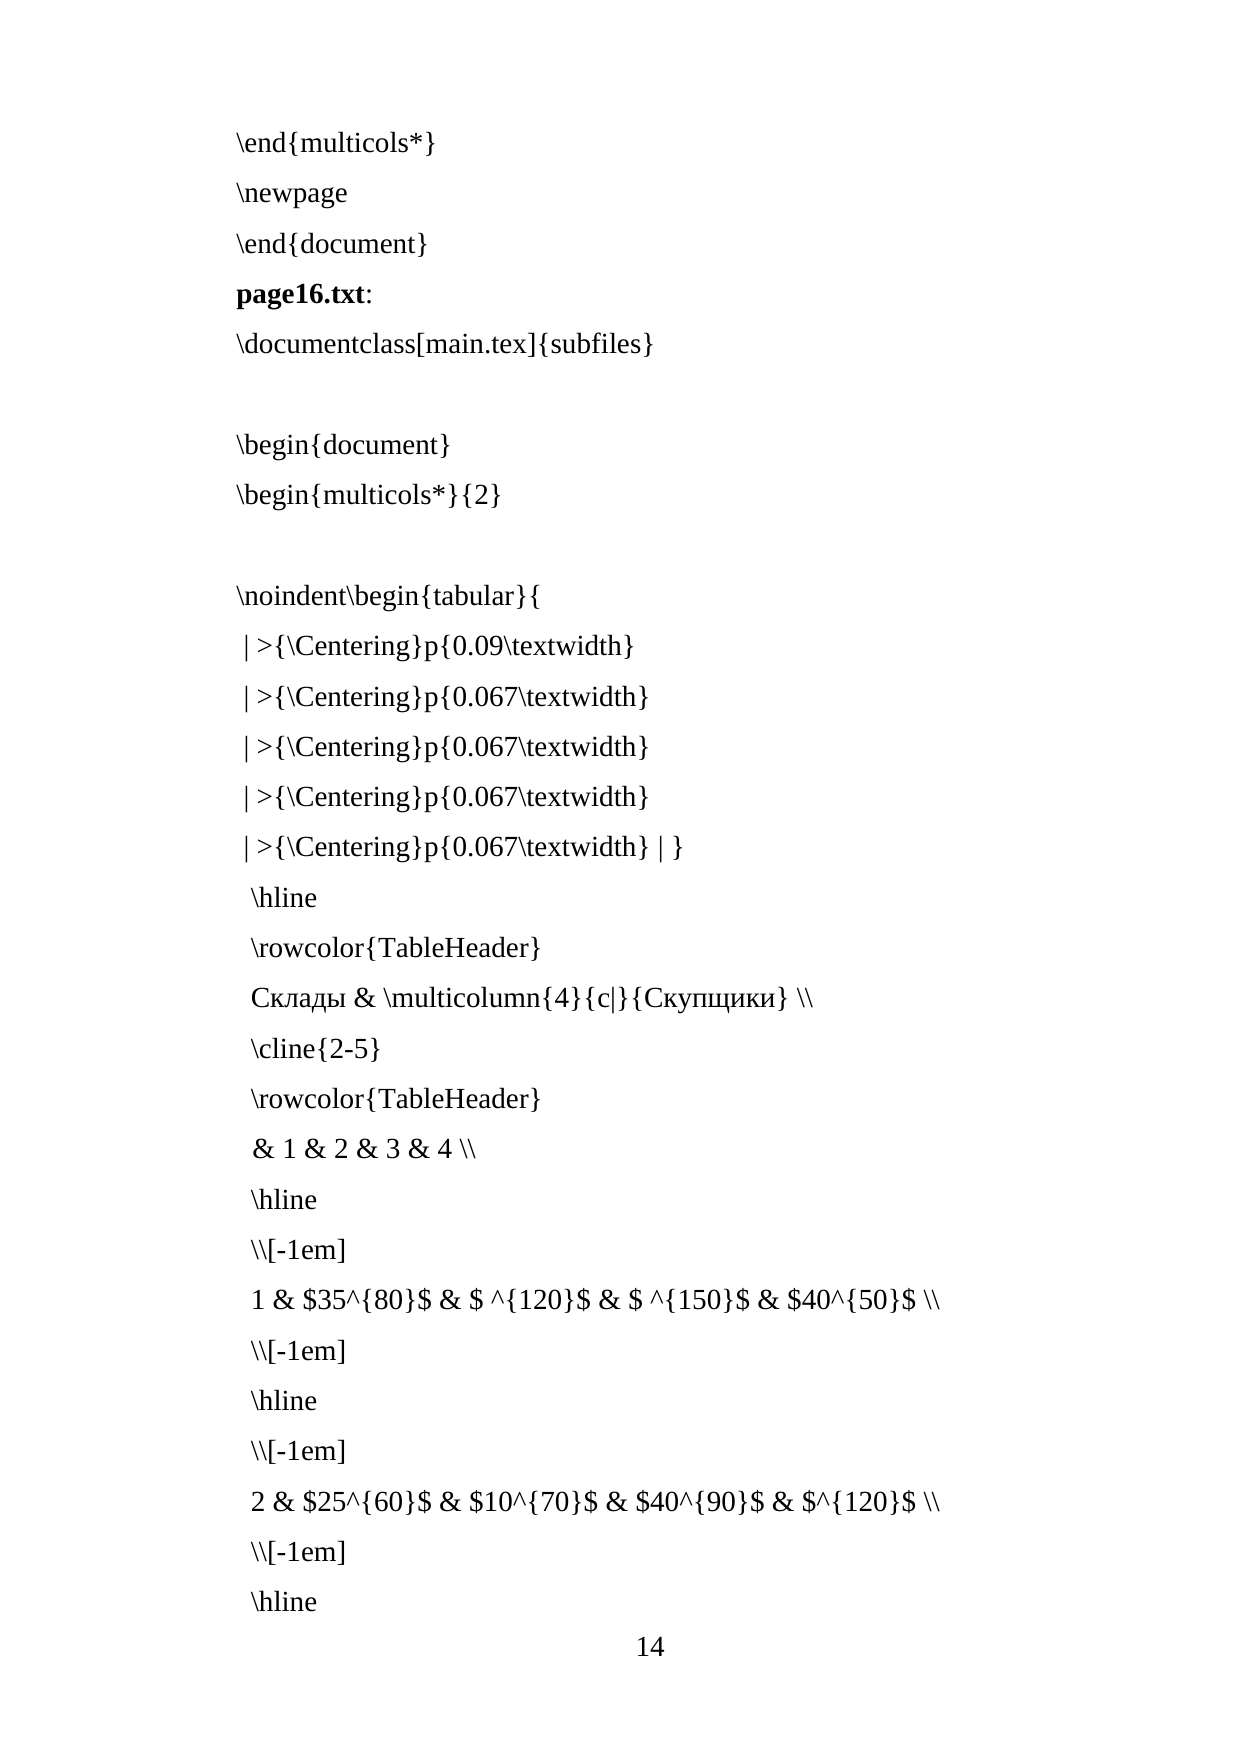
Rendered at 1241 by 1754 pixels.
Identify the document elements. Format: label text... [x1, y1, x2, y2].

text | >{\Centering}p{0.067\textwidth} | } [177, 829, 1123, 863]
text & 1 & 2 & 3 & 4 \\ [177, 1131, 1123, 1165]
text \documentclass[main.tex]{subfiles} [177, 326, 1123, 360]
text \end{document} [177, 226, 1123, 259]
text | >{\Centering}p{0.067\textwidth} [177, 779, 1123, 813]
text \hline [177, 1182, 1123, 1215]
text \hline [177, 880, 1123, 913]
text \cline{2-5} [177, 1031, 1123, 1064]
text \noindent\begin{tabular}{ [177, 578, 1123, 612]
text \rowcolor{TableHeader} [177, 930, 1123, 964]
text \begin{document} [177, 427, 1123, 461]
text \\[-1em] [177, 1433, 1123, 1467]
text \newpage [177, 176, 1123, 209]
text \\[-1em] [177, 1232, 1123, 1266]
text 2 & $25^{60}$ & $10^{70}$ & $40^{90}$ & $^{120}$ \\ [177, 1484, 1123, 1517]
text \begin{multicols*}{2} [177, 477, 1123, 511]
text \\[-1em] [177, 1534, 1123, 1567]
text 1 & $35^{80}$ & $ ^{120}$ & $ ^{150}$ & $40^{50}$ \\ [177, 1282, 1123, 1316]
text \hline [177, 1584, 1123, 1618]
text | >{\Centering}p{0.067\textwidth} [177, 729, 1123, 762]
text \hline [177, 1383, 1123, 1417]
text Склады & \multicolumn{4}{c|}{Скупщики} \\ [177, 981, 1123, 1014]
text page16.txt: [177, 276, 1123, 310]
text \end{multicols*} [177, 125, 1123, 159]
text | >{\Centering}p{0.09\textwidth} [177, 628, 1123, 662]
text \rowcolor{TableHeader} [177, 1081, 1123, 1115]
text \\[-1em] [177, 1333, 1123, 1366]
text | >{\Centering}p{0.067\textwidth} [177, 679, 1123, 712]
